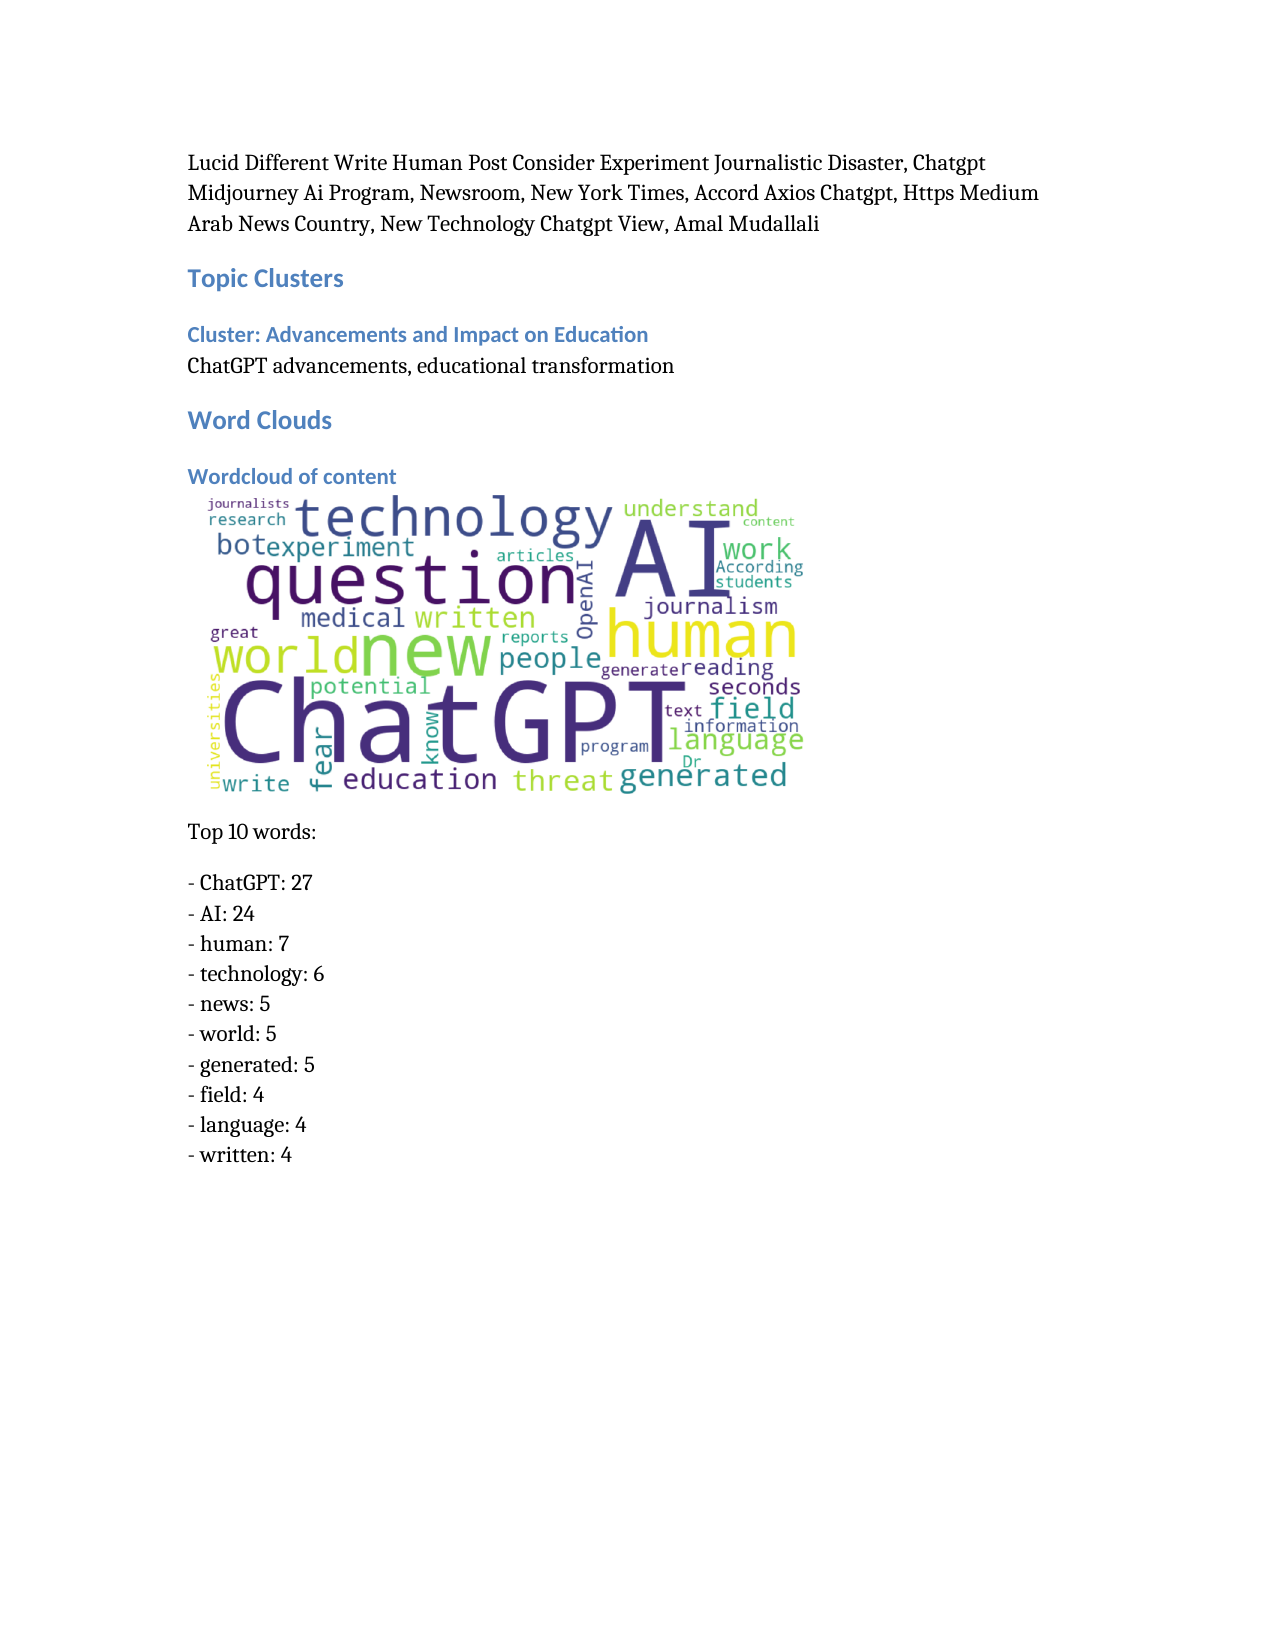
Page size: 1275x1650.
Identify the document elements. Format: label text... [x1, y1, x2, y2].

picture [206, 494, 807, 795]
subtitle Topic Clusters [187, 261, 1087, 294]
subtitle Cluster: Advancements and Impact on Education [187, 320, 1087, 348]
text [187, 150, 1087, 237]
text ChatGPT advancements, educational transformation [187, 352, 1087, 379]
subtitle Word Clouds [187, 403, 1087, 436]
subtitle Wordcloud of content [187, 462, 1087, 490]
text - ChatGPT: 27 - AI: 24 - human: 7 - technology: 6 - news: 5 - world: 5 - generated: 5 - field: 4 - language: 4 - written: 4 [187, 870, 1087, 1168]
text Top 10 words: [187, 819, 1087, 845]
